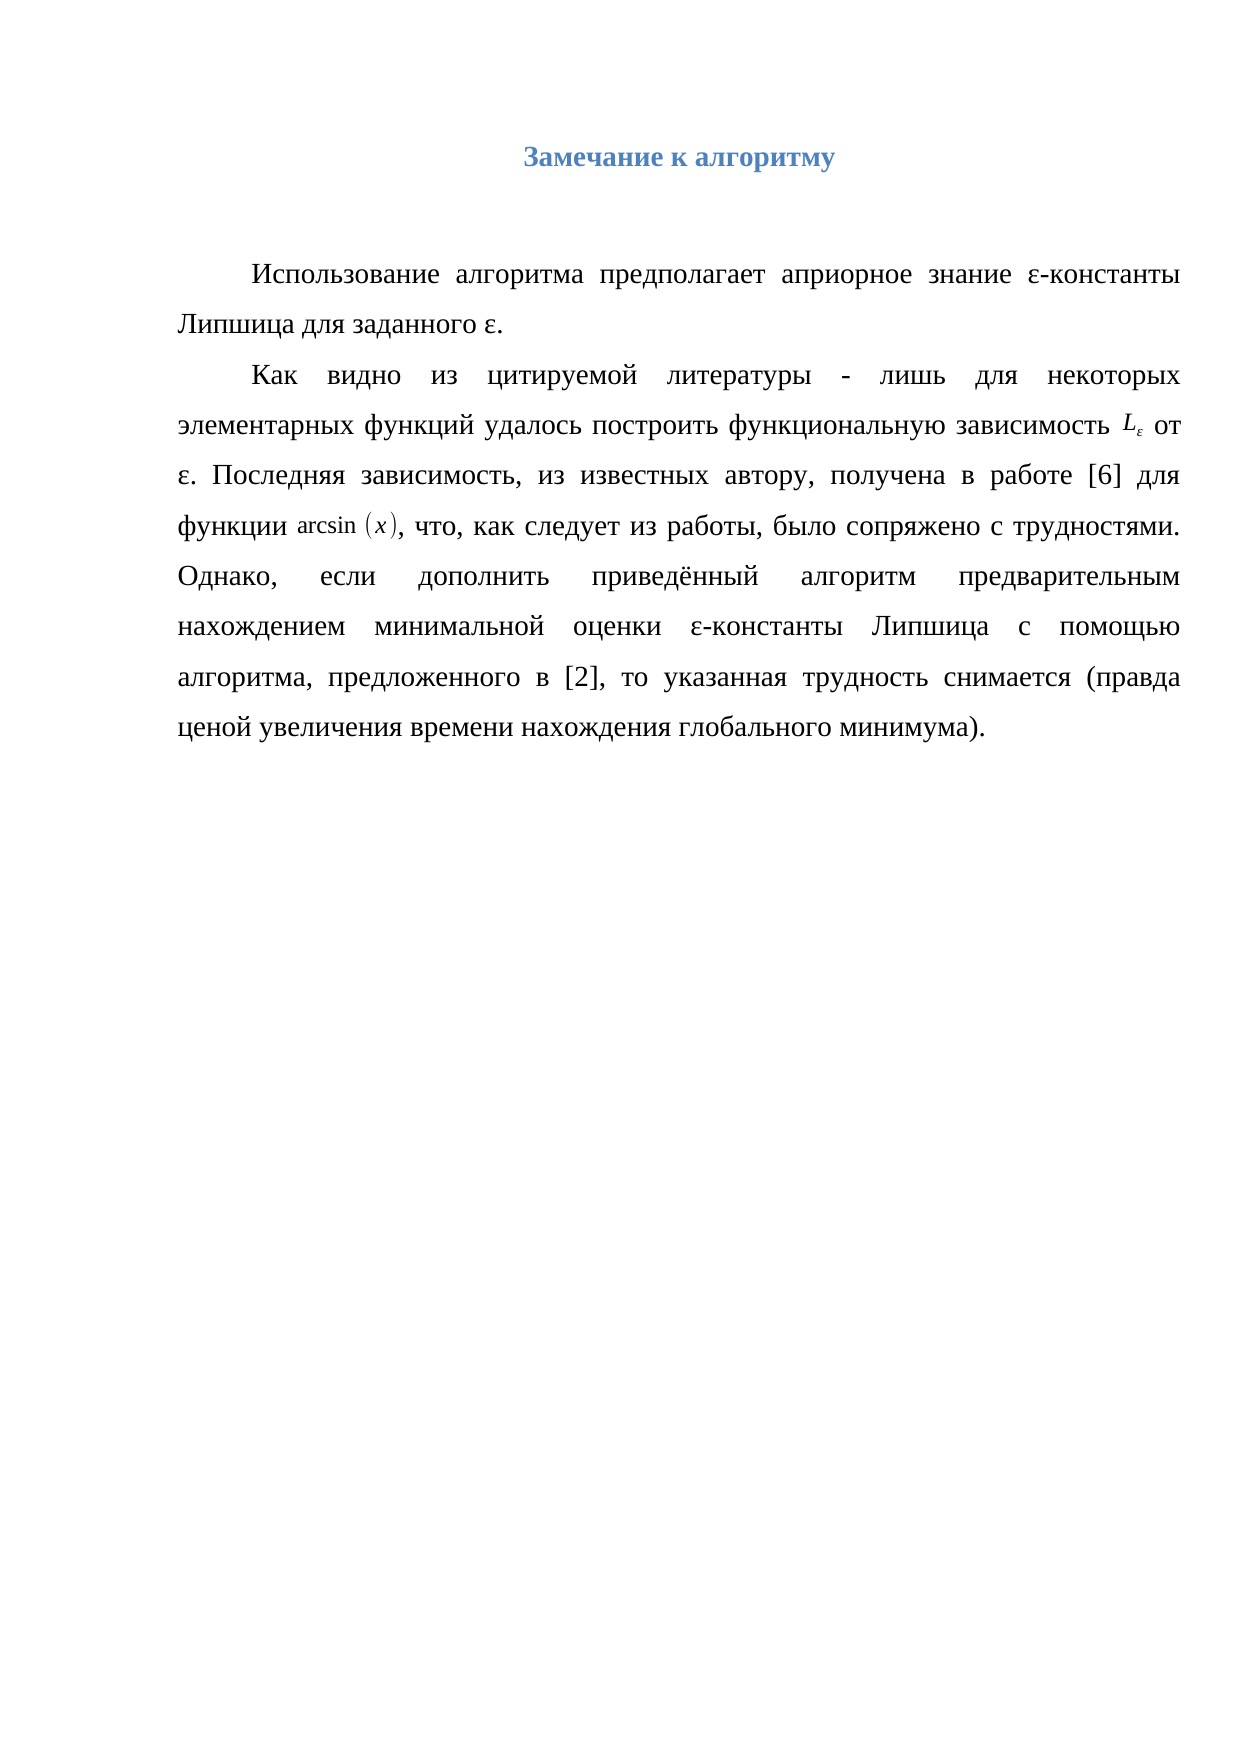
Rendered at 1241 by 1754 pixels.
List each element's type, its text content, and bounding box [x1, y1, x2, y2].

subtitle Замечание к алгоритму [177, 139, 1181, 172]
list Как видно из цитируемой литературы - лишь для некоторых элементарных функций удалось построить функциональную зависимость от ε. Последняя зависимость, из известных автору, получена в работе [6] для функции , что, как следует из работы, было сопряжено с трудностями. Однако, если дополнить приведённый алгоритм предварительным нахождением минимальной оценки ε-константы Липшица с помощью алгоритма, предложенного в [2], то указанная трудность снимается (правда ценой увеличения времени нахождения глобального минимума). [177, 357, 1181, 743]
list Использование алгоритма предполагает априорное знание ε-константы Липшица для заданного ε. [177, 256, 1181, 340]
